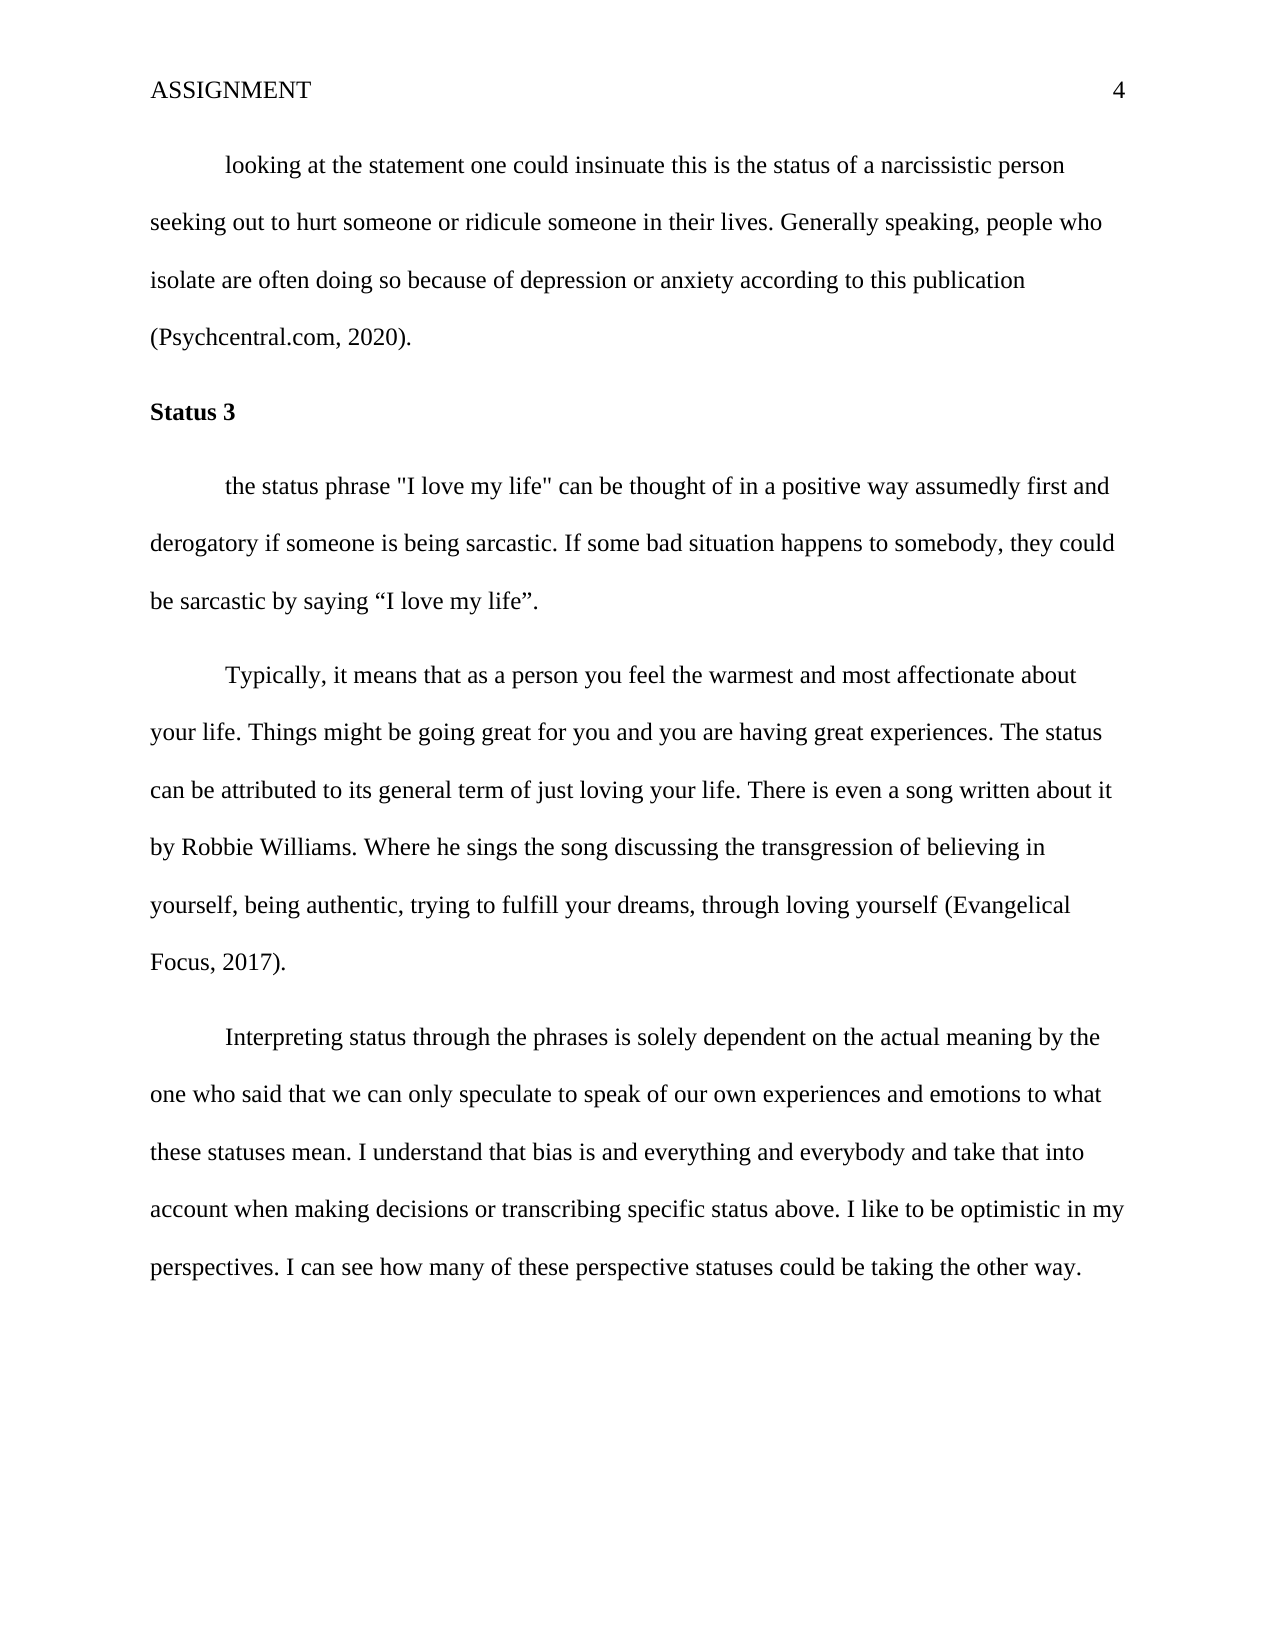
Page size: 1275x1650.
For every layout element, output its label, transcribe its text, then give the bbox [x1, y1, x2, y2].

text the status phrase "I love my life" can be thought of in a positive way assumedly first and derogatory if someone is being sarcastic. If some bad situation happens to somebody, they could be sarcastic by saying “I love my life”. [150, 471, 1125, 614]
text looking at the statement one could insinuate this is the status of a narcissistic person seeking out to hurt someone or ridicule someone in their lives. Generally speaking, people who isolate are often doing so because of depression or anxiety according to this publication . [150, 150, 1125, 351]
text Typically, it means that as a person you feel the warmest and most affectionate about your life. Things might be going great for you and you are having great experiences. The status can be attributed to its general term of just loving your life. There is even a song written about it by Robbie Williams. Where he sings the song discussing the transgression of believing in yourself, being authentic, trying to fulfill your dreams, through loving yourself . [150, 660, 1125, 976]
text Interpreting status through the phrases is solely dependent on the actual meaning by the one who said that we can only speculate to speak of our own experiences and emotions to what these statuses mean. I understand that bias is and everything and everybody and take that into account when making decisions or transcribing specific status above. I like to be optimistic in my perspectives. I can see how many of these perspective statuses could be taking the other way. [150, 1022, 1125, 1336]
text Status 3 [150, 397, 1125, 425]
